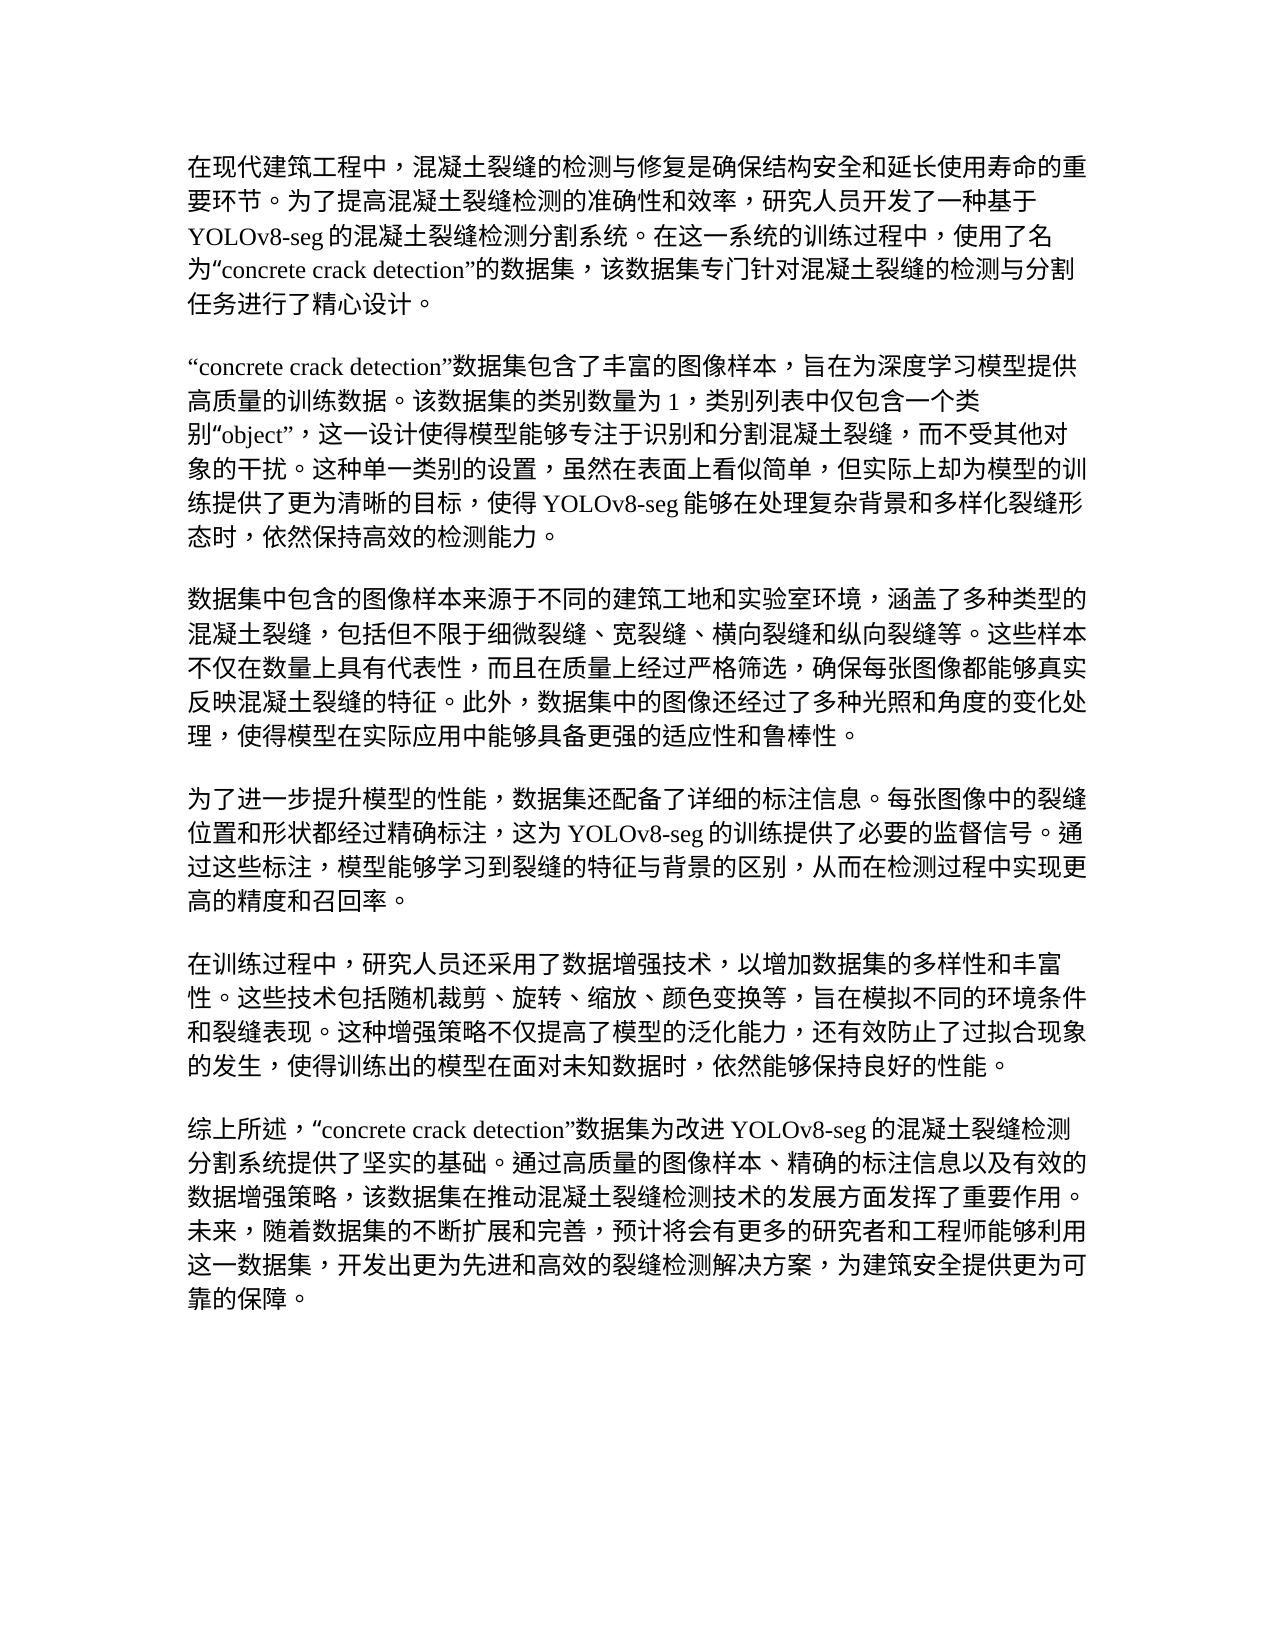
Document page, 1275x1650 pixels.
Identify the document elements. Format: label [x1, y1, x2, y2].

text [187, 150, 1087, 1316]
